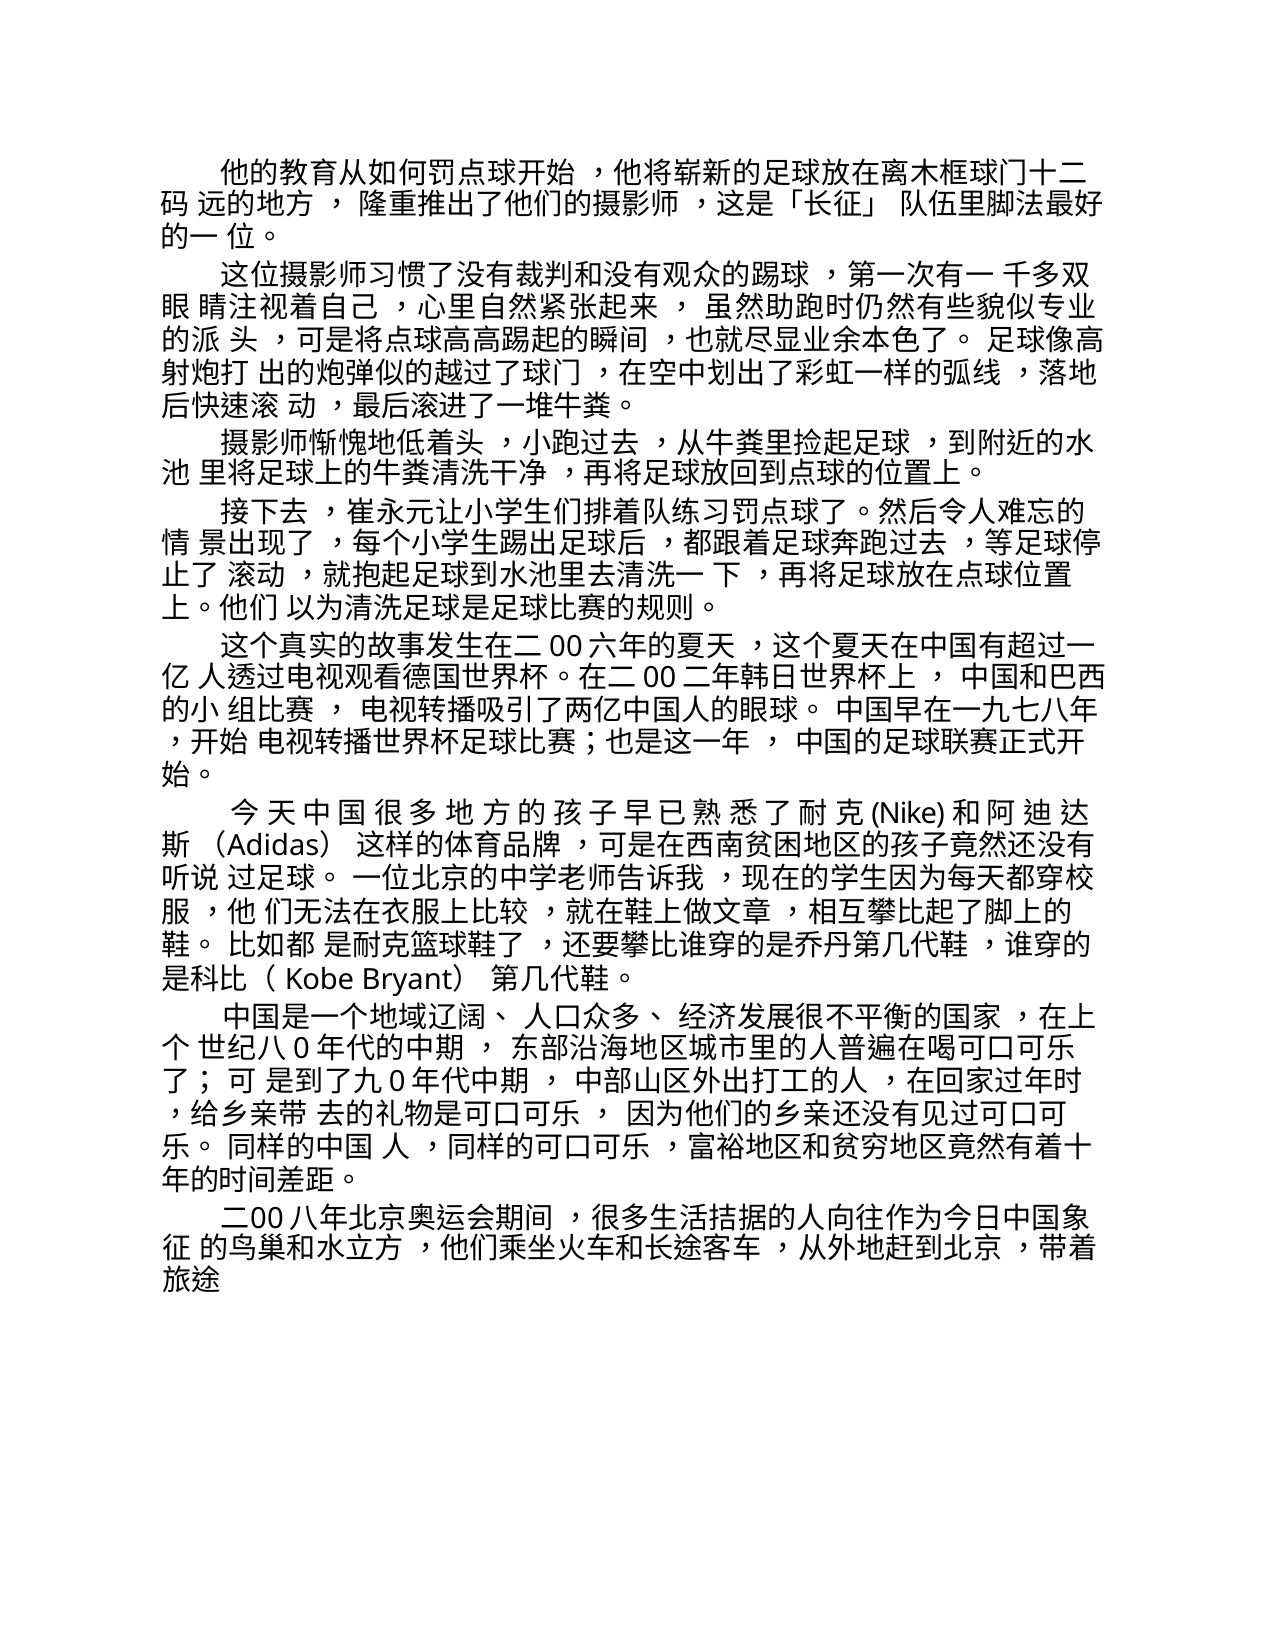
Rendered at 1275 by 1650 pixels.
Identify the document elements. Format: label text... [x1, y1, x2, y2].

text 这位摄影师习惯了没有裁判和没有观众的踢球 ，第一次有一 千多双眼 睛注视着自己 ，心里自然紧张起来 ， 虽然助跑时仍然有些貌似专业的派 头 ，可是将点球高高踢起的瞬间 ，也就尽显业余本色了。 足球像高射炮打 出的炮弹似的越过了球门 ，在空中划出了彩虹一样的弧线 ，落地后快速滚 动 ，最后滚进了一堆牛粪。 [161, 259, 1114, 424]
text 摄影师惭愧地低着头 ，小跑过去 ，从牛粪里捡起足球 ，到附近的水池 里将足球上的牛粪清洗干净 ，再将足球放回到点球的位置上。 [161, 428, 1114, 492]
text 中国是一个地域辽阔、 人口众多、 经济发展很不平衡的国家 ，在上个 世纪八0年代的中期 ， 东部沿海地区城市里的人普遍在喝可口可乐了； 可 是到了九0年代中期 ， 中部山区外出打工的人 ，在回家过年时 ，给乡亲带 去的礼物是可口可乐 ， 因为他们的乡亲还没有见过可口可乐。 同样的中国 人 ，同样的可口可乐 ，富裕地区和贫穷地区竟然有着十年的时间差距。 [161, 1001, 1114, 1199]
text 这个真实的故事发生在二00六年的夏天 ，这个夏天在中国有超过一亿 人透过电视观看德国世界杯。在二00二年韩日世界杯上 ， 中国和巴西的小 组比赛 ， 电视转播吸引了两亿中国人的眼球。 中国早在一九七八年 ，开始 电视转播世界杯足球比赛；也是这一年 ， 中国的足球联赛正式开始。 [161, 631, 1115, 794]
text ⼆00八年北京奥运会期间 ，很多生活拮据的人向往作为今日中国象征 的鸟巢和水立方 ，他们乘坐火车和长途客车 ，从外地赶到北京 ，带着旅途 [162, 1202, 1115, 1299]
text 他的教育从如何罚点球开始 ，他将崭新的足球放在离木框球门十二码 远的地方 ， 隆重推出了他们的摄影师 ，这是「长征」 队伍里脚法最好的一 位。 [160, 158, 1114, 256]
text 今 天 中 国 很 多 地 方 的 孩 子 早 已 熟 悉 了 耐 克 (Nike) 和 阿 迪 达 斯 （Adidas） 这样的体育品牌 ，可是在西南贫困地区的孩子竟然还没有听说 过足球。 一位北京的中学老师告诉我 ，现在的学生因为每天都穿校服 ，他 们无法在衣服上比较 ，就在鞋上做文章 ，相互攀比起了脚上的鞋。 比如都 是耐克篮球鞋了 ，还要攀比谁穿的是乔丹第几代鞋 ，谁穿的是科比（ Kobe Bryant） 第几代鞋。 [161, 797, 1115, 998]
text 接下去 ，崔永元让小学生们排着队练习罚点球了。然后令人难忘的情 景出现了 ，每个小学生踢出足球后 ，都跟着足球奔跑过去 ，等足球停止了 滚动 ，就抱起足球到水池里去清洗一 下 ，再将足球放在点球位置上。他们 以为清洗足球是足球比赛的规则。 [161, 497, 1114, 627]
